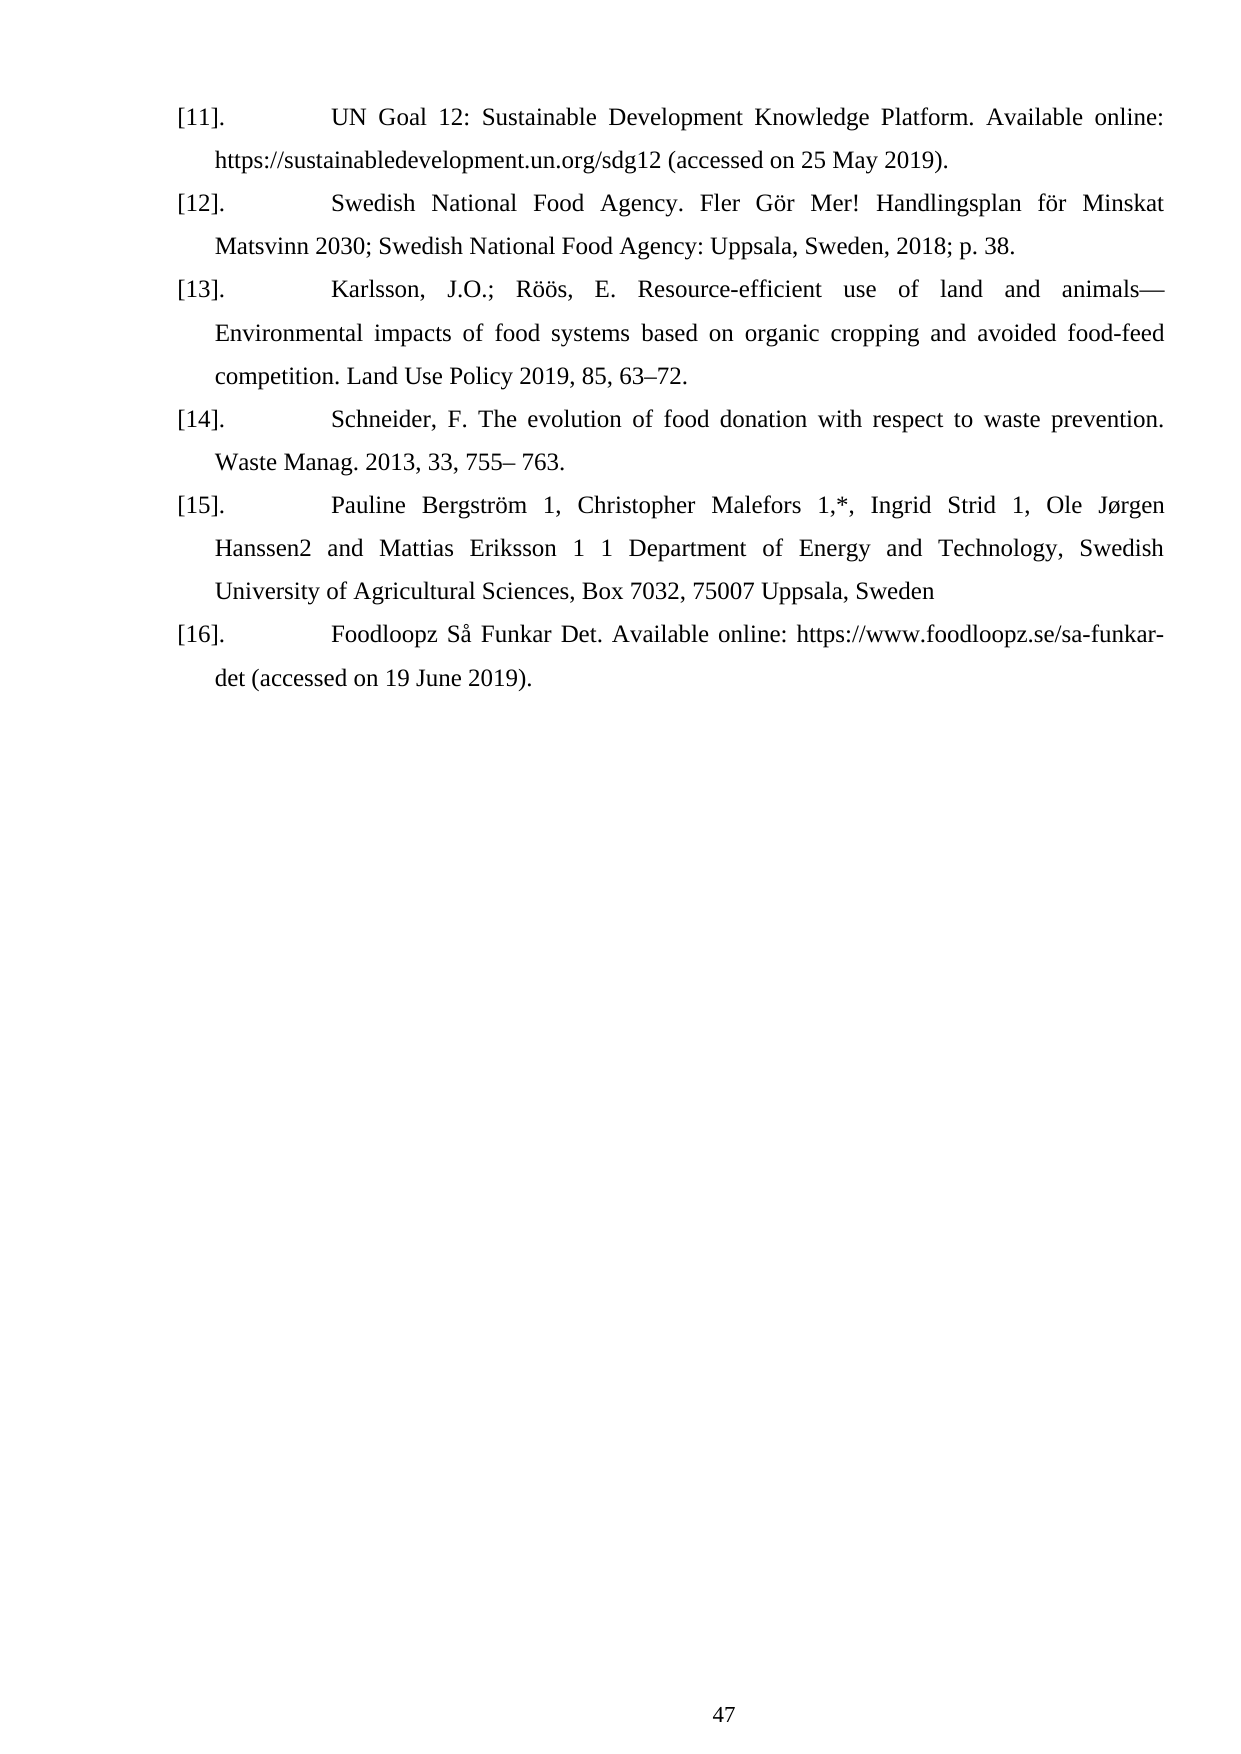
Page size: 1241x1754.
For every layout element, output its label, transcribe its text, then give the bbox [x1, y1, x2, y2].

list Foodloopz Så Funkar Det. Available online: https://www.foodloopz.se/sa-funkar-det (accessed on 19 June 2019). [177, 619, 1165, 691]
list Swedish National Food Agency. Fler Gör Mer! Handlingsplan för Minskat Matsvinn 2030; Swedish National Food Agency: Uppsala, Sweden, 2018; p. 38. [177, 188, 1165, 260]
list Pauline Bergström 1, Christopher Malefors 1,*, Ingrid Strid 1, Ole Jørgen Hanssen2 and Mattias Eriksson 1 1 Department of Energy and Technology, Swedish University of Agricultural Sciences, Box 7032, 75007 Uppsala, Sweden [177, 490, 1165, 605]
list UN Goal 12: Sustainable Development Knowledge Platform. Available online: https://sustainabledevelopment.un.org/sdg12 (accessed on 25 May 2019). [177, 102, 1165, 174]
list Karlsson, J.O.; Röös, E. Resource-efficient use of land and animals—Environmental impacts of food systems based on organic cropping and avoided food-feed competition. Land Use Policy 2019, 85, 63–72. [177, 274, 1165, 389]
list Schneider, F. The evolution of food donation with respect to waste prevention. Waste Manag. 2013, 33, 755– 763. [177, 404, 1165, 476]
